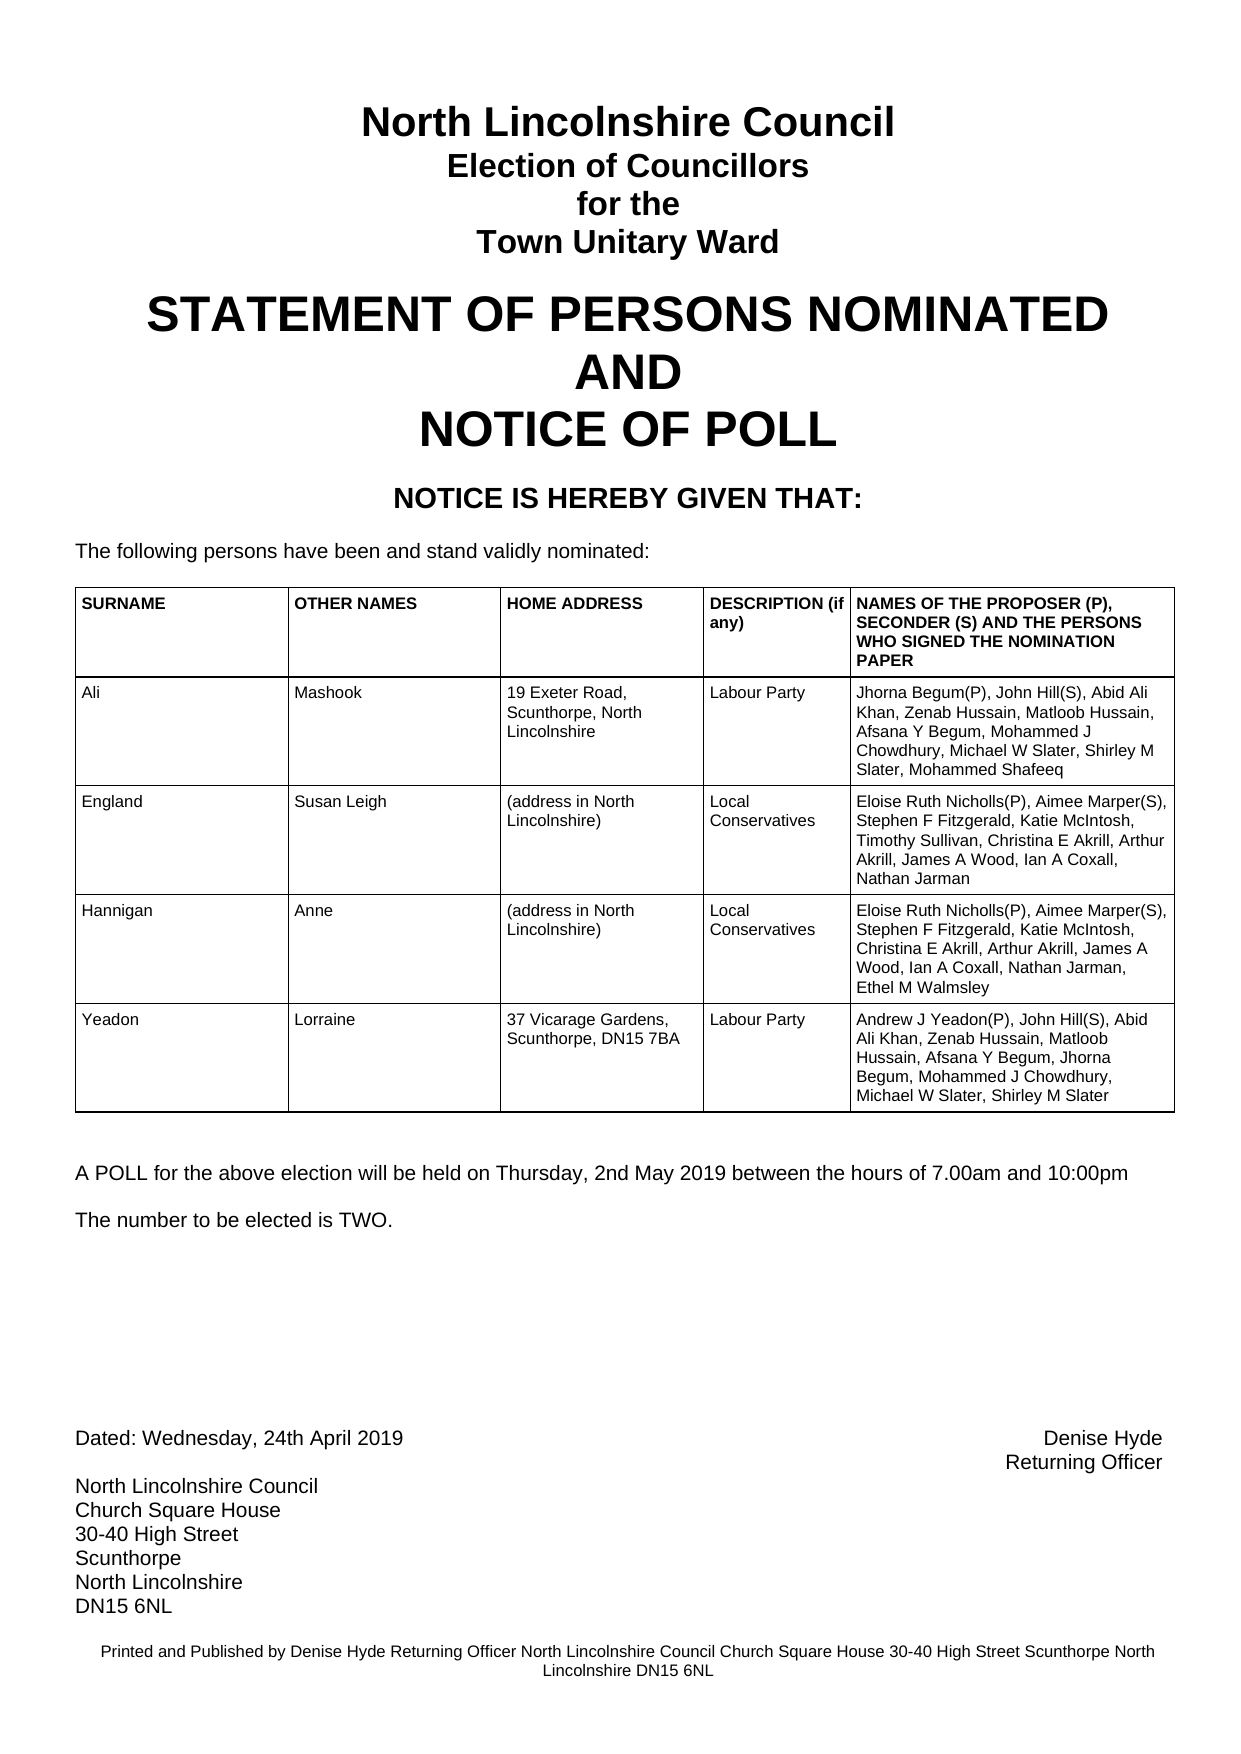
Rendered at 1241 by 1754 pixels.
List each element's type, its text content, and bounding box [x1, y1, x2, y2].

table_cell Labour Party [704, 1004, 850, 1111]
table_header HOME ADDRESS [501, 588, 703, 676]
text NOTICE IS HEREBY GIVEN THAT: [75, 481, 1181, 515]
subtitle NOTICE OF POLL [75, 400, 1181, 457]
table_cell Eloise Ruth Nicholls(P), Aimee Marper(S), Stephen F Fitzgerald, Katie McIntosh, Christina E Akrill, Arthur Akrill, James A Wood, Ian A Coxall, Nathan Jarman, Ethel M Walmsley [851, 895, 1174, 1003]
table_header NAMES OF THE PROPOSER (P), SECONDER (S) AND THE PERSONS WHO SIGNED THE NOMINATION PAPER [851, 588, 1174, 676]
table_cell (address in North Lincolnshire) [501, 895, 703, 1003]
text Election of Councillors [75, 146, 1181, 184]
table_cell (address in North Lincolnshire) [501, 786, 703, 894]
text North Lincolnshire Council [75, 98, 1181, 146]
text The following persons have been and stand validly nominated: [75, 539, 1181, 563]
table_cell Hannigan [76, 895, 288, 1003]
text AND [75, 342, 1181, 400]
table_cell Susan Leigh [289, 786, 500, 894]
table_cell Local Conservatives [704, 786, 850, 894]
table_header DESCRIPTION (if any) [704, 588, 850, 676]
text STATEMENT OF PERSONS NOMINATED [75, 285, 1181, 342]
table_cell Ali [76, 678, 288, 785]
table_header SURNAME [76, 588, 288, 676]
table_cell Lorraine [289, 1004, 500, 1111]
table_cell Andrew J Yeadon(P), John Hill(S), Abid Ali Khan, Zenab Hussain, Matloob Hussain, Afsana Y Begum, Jhorna Begum, Mohammed J Chowdhury, Michael W Slater, Shirley M Slater [851, 1004, 1174, 1111]
table_cell Labour Party [704, 678, 850, 785]
table_cell Mashook [289, 678, 500, 785]
table_cell 19 Exeter Road, Scunthorpe, North Lincolnshire [501, 678, 703, 785]
table_cell Jhorna Begum(P), John Hill(S), Abid Ali Khan, Zenab Hussain, Matloob Hussain, Afsana Y Begum, Mohammed J Chowdhury, Michael W Slater, Shirley M Slater, Mohammed Shafeeq [851, 678, 1174, 785]
table_cell 37 Vicarage Gardens, Scunthorpe, DN15 7BA [501, 1004, 703, 1111]
table_cell Yeadon [76, 1004, 288, 1111]
text A POLL for the above election will be held on Thursday, 2nd May 2019 between the hours of 7.00am and 10:00pm [75, 1160, 1181, 1184]
table_header OTHER NAMES [289, 588, 500, 676]
table_cell Local Conservatives [704, 895, 850, 1003]
text The number to be elected is TWO. [75, 1208, 1181, 1232]
text for the [75, 184, 1181, 222]
table_cell Anne [289, 895, 500, 1003]
table_cell England [76, 786, 288, 894]
text Town Unitary Ward [75, 222, 1181, 261]
table_cell Eloise Ruth Nicholls(P), Aimee Marper(S), Stephen F Fitzgerald, Katie McIntosh, Timothy Sullivan, Christina E Akrill, Arthur Akrill, James A Wood, Ian A Coxall, Nathan Jarman [851, 786, 1174, 894]
